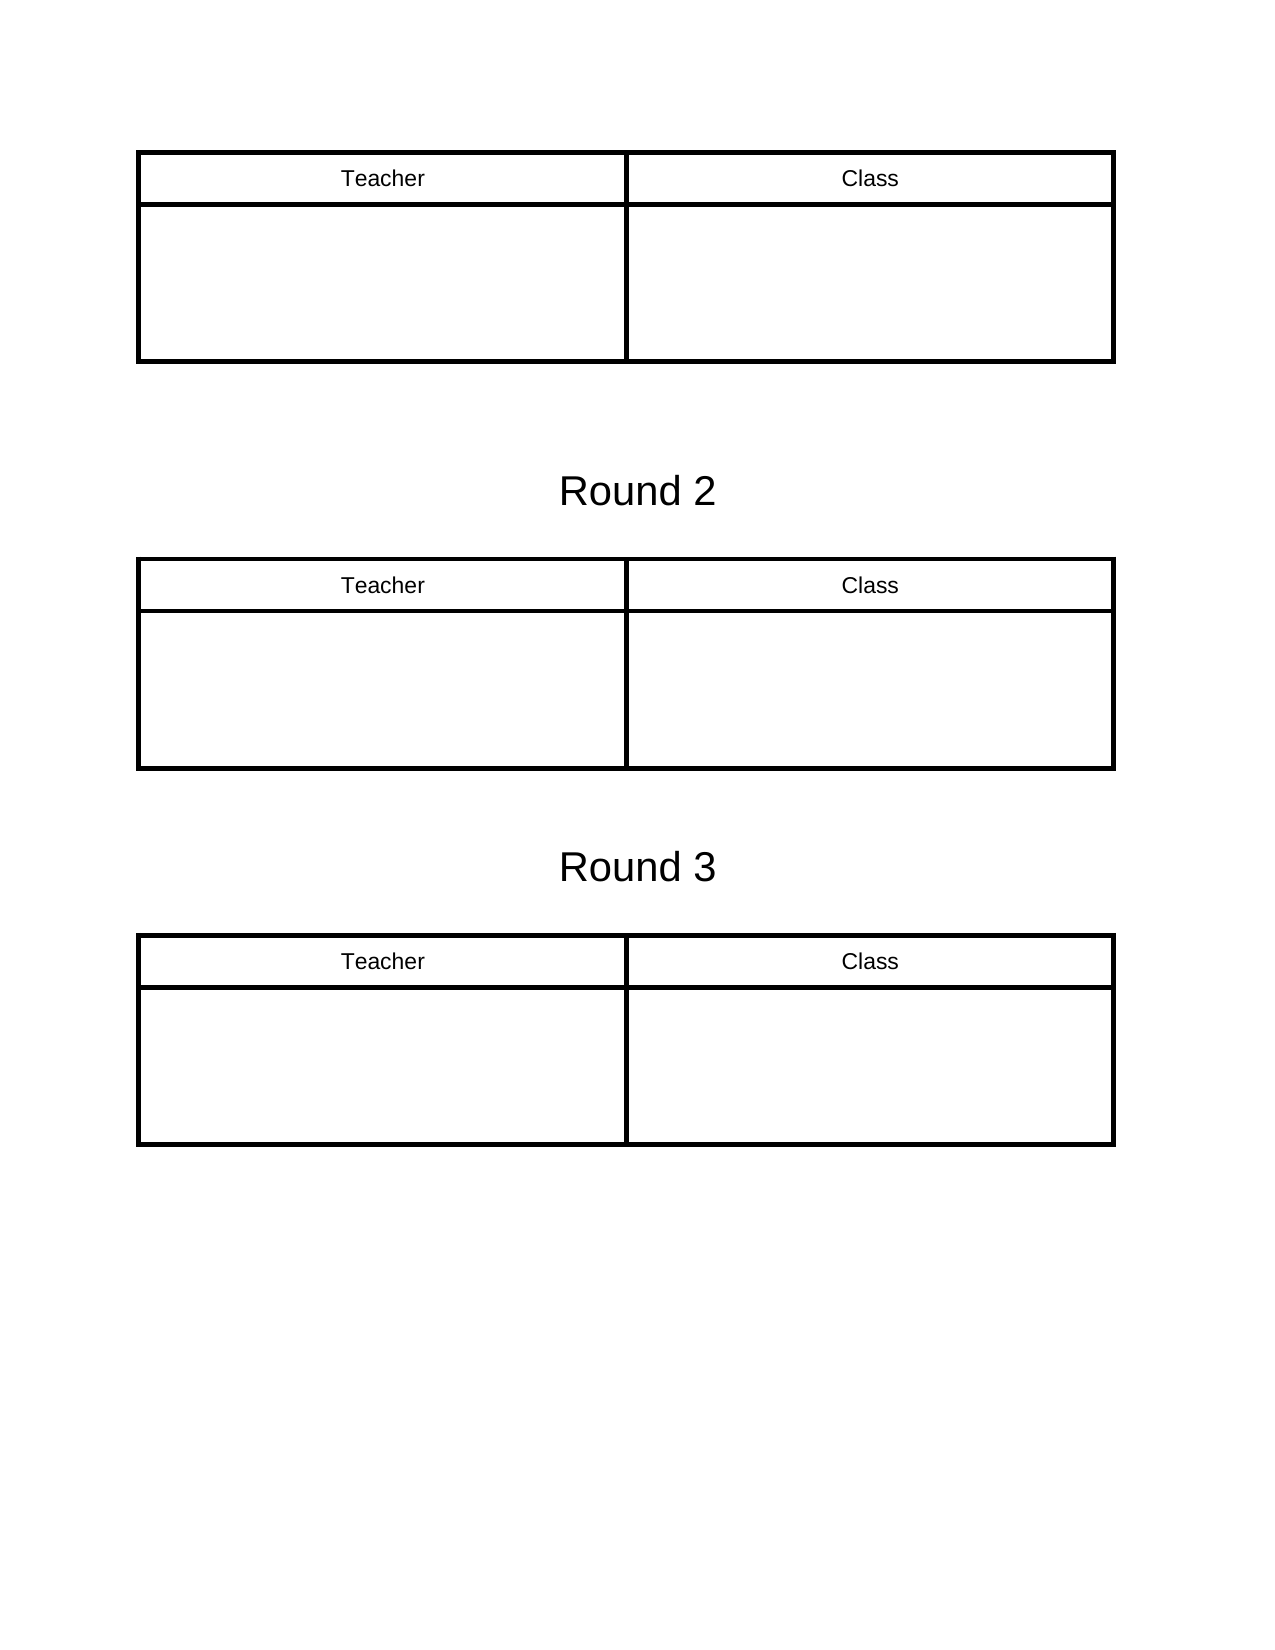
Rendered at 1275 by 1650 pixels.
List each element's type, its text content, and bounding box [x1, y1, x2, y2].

table_header Class [629, 938, 1111, 985]
table_cell [629, 613, 1111, 766]
table_cell [141, 613, 624, 766]
table_cell [629, 990, 1111, 1142]
table_header Class [629, 155, 1111, 202]
table_header Teacher [141, 561, 624, 608]
table_header Class [629, 561, 1111, 608]
table_cell [141, 207, 624, 359]
subtitle Round 3 [150, 842, 1125, 890]
table_cell [141, 990, 624, 1142]
table_cell [629, 207, 1111, 359]
subtitle Round 2 [150, 466, 1125, 514]
table_header Teacher [141, 938, 624, 985]
table_header Teacher [141, 155, 624, 202]
